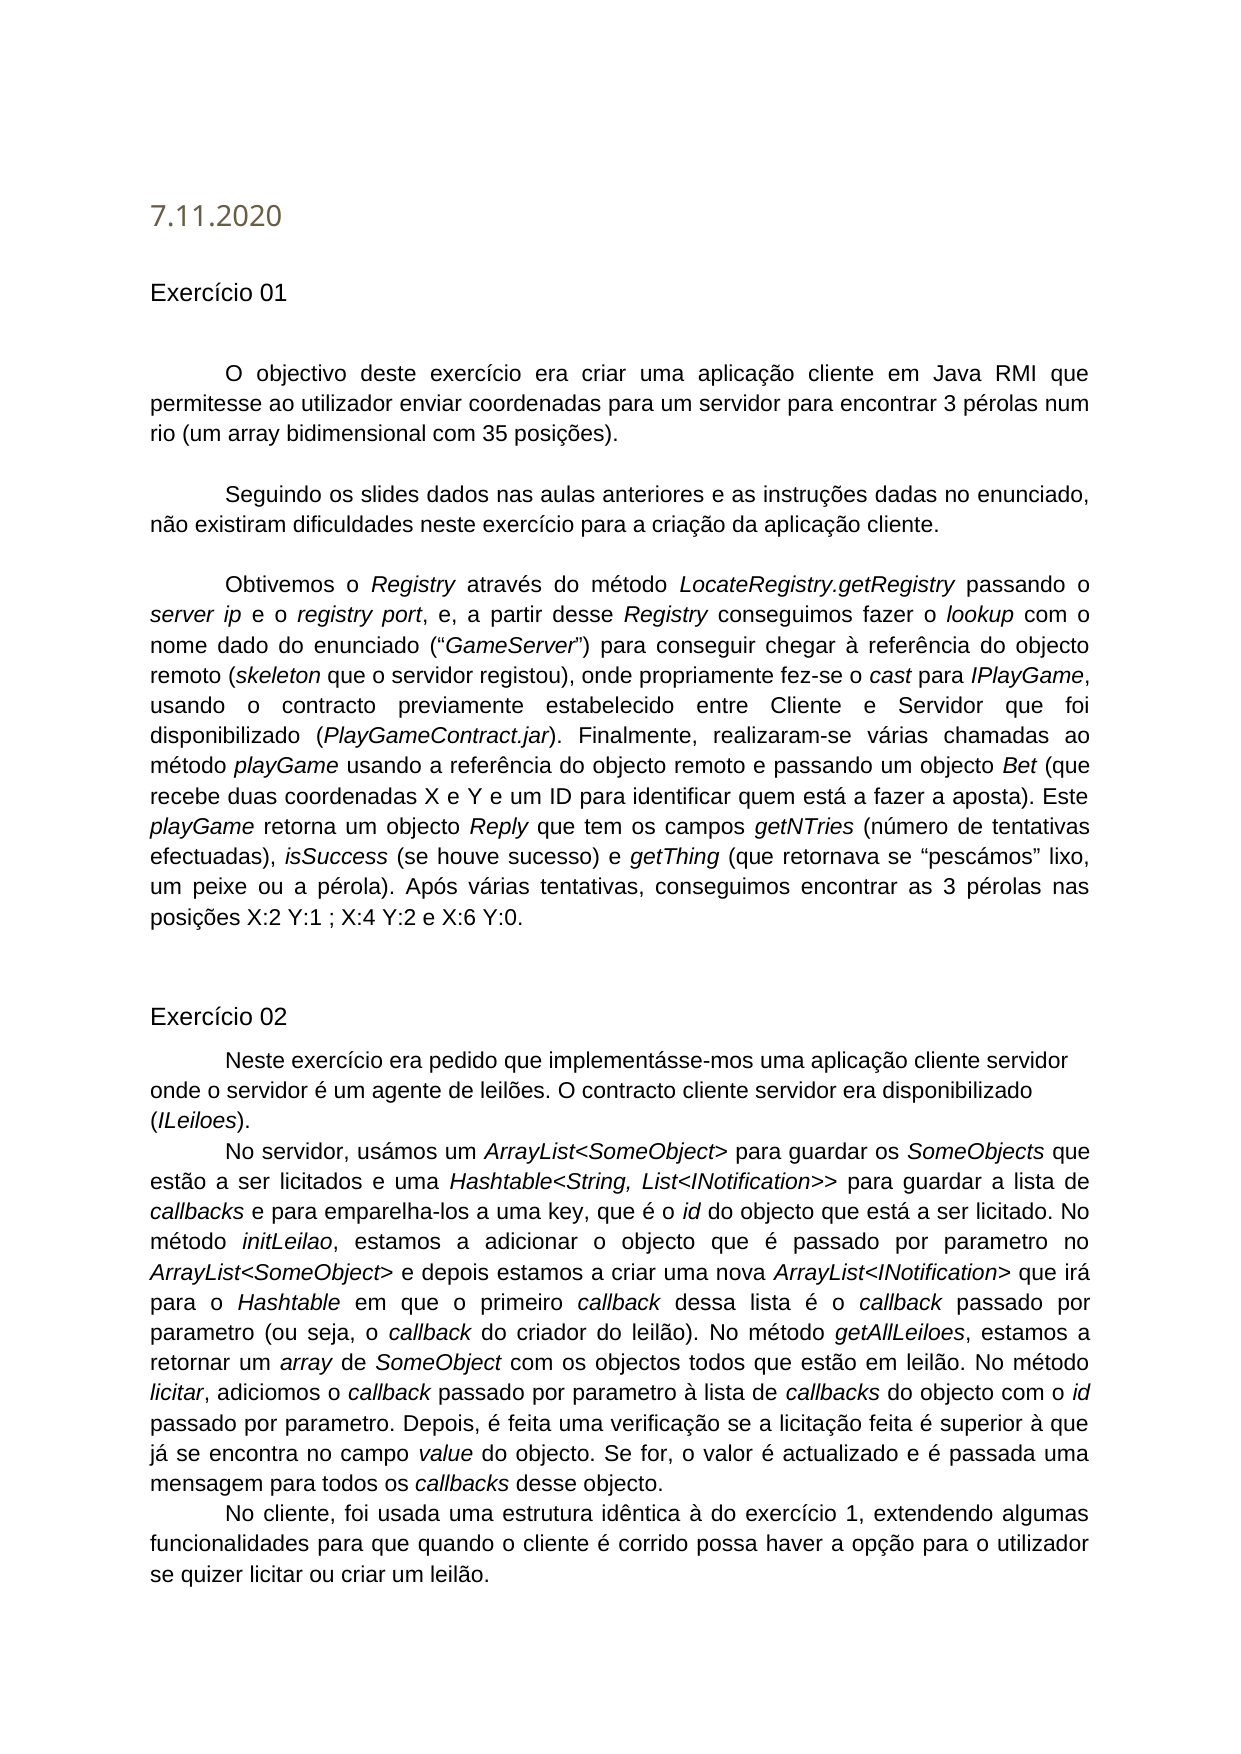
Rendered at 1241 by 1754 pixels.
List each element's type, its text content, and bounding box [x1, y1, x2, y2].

text Obtivemos o Registry através do método LocateRegistry.getRegistry passando o server ip e o registry port, e, a partir desse Registry conseguimos fazer o lookup com o nome dado do enunciado (“GameServer”) para conseguir chegar à referência do objecto remoto (skeleton que o servidor registou), onde propriamente fez-se o cast para IPlayGame, usando o contracto previamente estabelecido entre Cliente e Servidor que foi disponibilizado (PlayGameContract.jar). Finalmente, realizaram-se várias chamadas ao método playGame usando a referência do objecto remoto e passando um objecto Bet (que recebe duas coordenadas X e Y e um ID para identificar quem está a fazer a aposta). Este playGame retorna um objecto Reply que tem os campos getNTries (número de tentativas efectuadas), isSuccess (se houve sucesso) e getThing (que retornava se “pescámos” lixo, um peixe ou a pérola). Após várias tentativas, conseguimos encontrar as 3 pérolas nas posições X:2 Y:1 ; X:4 Y:2 e X:6 Y:0. [150, 571, 1090, 930]
text No cliente, foi usada uma estrutura idêntica à do exercício 1, extendendo algumas funcionalidades para que quando o cliente é corrido possa haver a opção para o utilizador se quizer licitar ou criar um leilão. [150, 1500, 1090, 1587]
text O objectivo deste exercício era criar uma aplicação cliente em Java RMI que permitesse ao utilizador enviar coordenadas para um servidor para encontrar 3 pérolas num rio (um array bidimensional com 35 posições). [150, 360, 1090, 447]
text No servidor, usámos um ArrayList<SomeObject> para guardar os SomeObjects que estão a ser licitados e uma Hashtable<String, List<INotification>> para guardar a lista de callbacks e para emparelha-los a uma key, que é o id do objecto que está a ser licitado. No método initLeilao, estamos a adicionar o objecto que é passado por parametro no ArrayList<SomeObject> e depois estamos a criar uma nova ArrayList<INotification> que irá para o Hashtable em que o primeiro callback dessa lista é o callback passado por parametro (ou seja, o callback do criador do leilão). No método getAllLeiloes, estamos a retornar um array de SomeObject com os objectos todos que estão em leilão. No método licitar, adiciomos o callback passado por parametro à lista de callbacks do objecto com o id passado por parametro. Depois, é feita uma verificação se a licitação feita é superior à que já se encontra no campo value do objecto. Se for, o valor é actualizado e é passada uma mensagem para todos os callbacks desse objecto. [150, 1138, 1090, 1496]
subtitle Exercício 02 [150, 1001, 1090, 1030]
text Neste exercício era pedido que implementásse-mos uma aplicação cliente servidor onde o servidor é um agente de leilões. O contracto cliente servidor era disponibilizado (ILeiloes). [150, 1047, 1090, 1134]
subtitle Exercício 01 [150, 278, 1090, 307]
text 7.11.2020 [150, 195, 1090, 235]
text Seguindo os slides dados nas aulas anteriores e as instruções dadas no enunciado, não existiram dificuldades neste exercício para a criação da aplicação cliente. [150, 481, 1090, 537]
